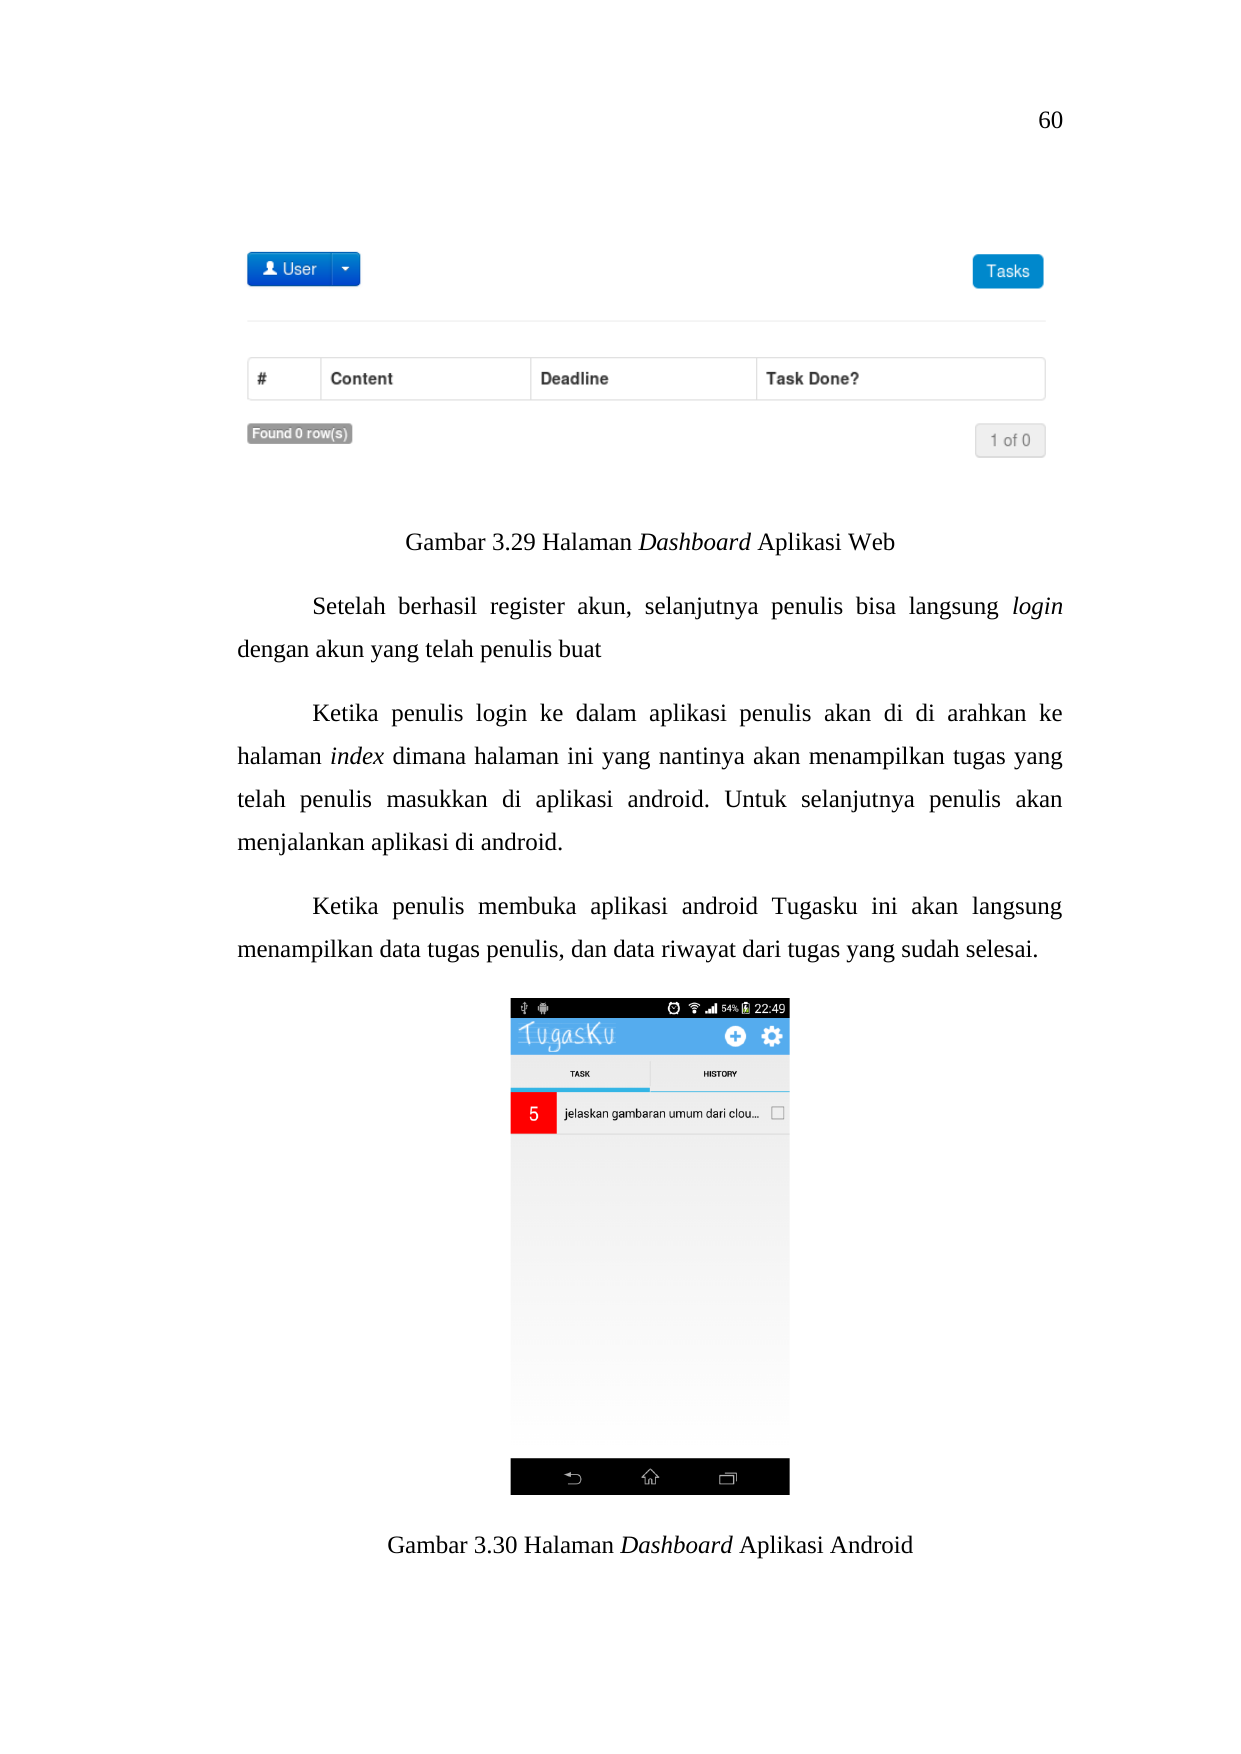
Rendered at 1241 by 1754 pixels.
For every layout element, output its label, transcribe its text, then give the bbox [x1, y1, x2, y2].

text Ketika penulis login ke dalam aplikasi penulis akan di di arahkan ke halaman index dimana halaman ini yang nantinya akan menampilkan tugas yang telah penulis masukkan di aplikasi android. Untuk selanjutnya penulis akan menjalankan aplikasi di android. [237, 698, 1063, 856]
text Gambar 3.30 Halaman Dashboard Aplikasi Android [237, 1530, 1063, 1558]
picture [510, 998, 790, 1495]
text Gambar 3.29 Halaman Dashboard Aplikasi Web [237, 527, 1063, 556]
picture [237, 237, 1063, 492]
text Ketika penulis membuka aplikasi android Tugasku ini akan langsung menampilkan data tugas penulis, dan data riwayat dari tugas yang sudah selesai. [237, 891, 1063, 963]
text Setelah berhasil register akun, selanjutnya penulis bisa langsung login dengan akun yang telah penulis buat [237, 591, 1063, 663]
